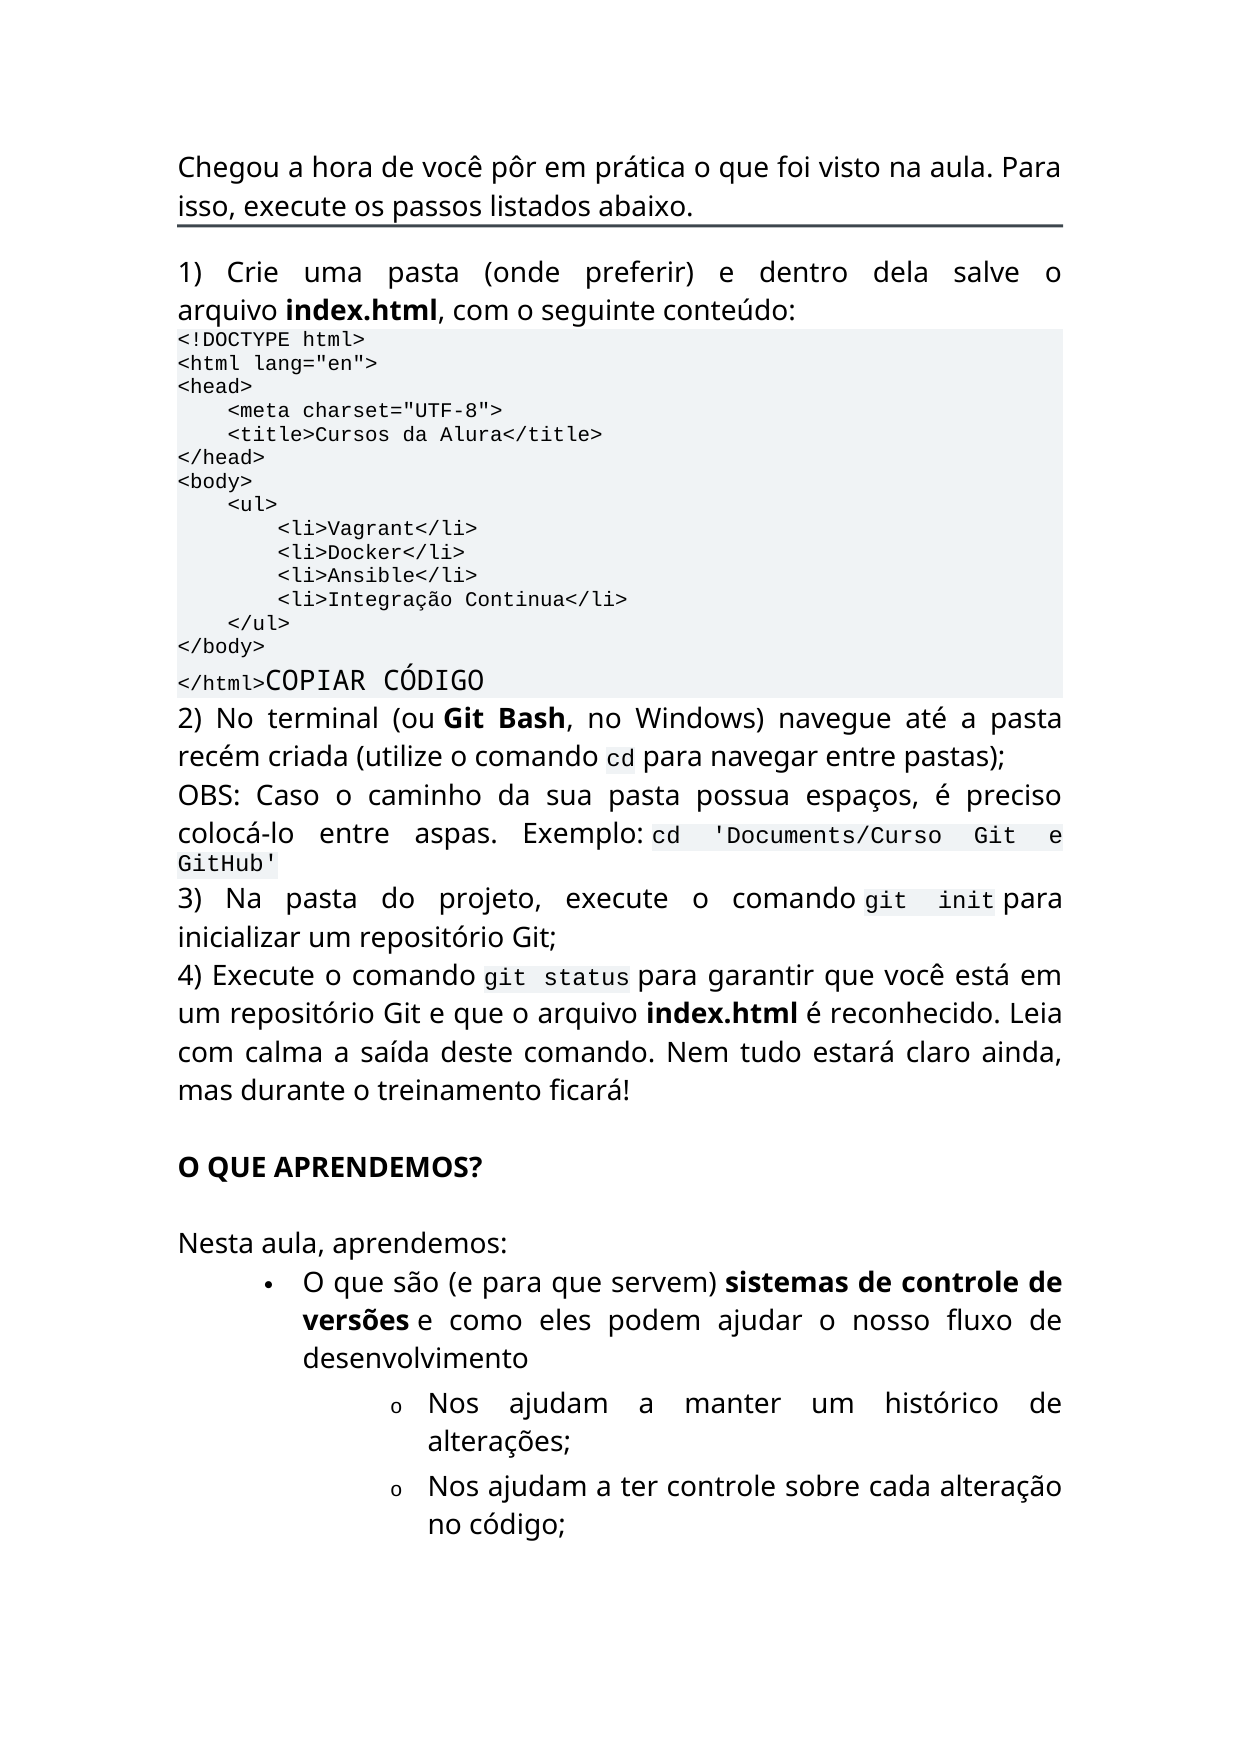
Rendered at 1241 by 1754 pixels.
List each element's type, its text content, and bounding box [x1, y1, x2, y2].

text <li>Docker</li> [177, 542, 1063, 565]
text <title>Cursos da Alura</title> [177, 423, 1063, 447]
list Nos ajudam a ter controle sobre cada alteração no código; [390, 1466, 1063, 1543]
text <ul> [177, 494, 1063, 518]
text <head> [177, 376, 1063, 400]
text <li>Integração Continua</li> [177, 589, 1063, 613]
text 3) Na pasta do projeto, execute o comando git init para inicializar um repositório Git; [177, 879, 1063, 956]
text Chegou a hora de você pôr em prática o que foi visto na aula. Para isso, execute os passos listados abaixo. [177, 148, 1063, 224]
text </html>COPIAR CÓDIGO [177, 660, 1063, 698]
text </body> [177, 636, 1063, 660]
text <meta charset="UTF-8"> [177, 400, 1063, 423]
text 4) Execute o comando git status para garantir que você está em um repositório Git e que o arquivo index.html é reconhecido. Leia com calma a saída deste comando. Nem tudo estará claro ainda, mas durante o treinamento ficará! [177, 956, 1063, 1109]
text <li>Vagrant</li> [177, 518, 1063, 542]
text 1) Crie uma pasta (onde preferir) e dentro dela salve o arquivo index.html, com o seguinte conteúdo: [177, 252, 1063, 329]
text 2) No terminal (ou Git Bash, no Windows) navegue até a pasta recém criada (utilize o comando cd para navegar entre pastas); [177, 698, 1063, 775]
text OBS: Caso o caminho da sua pasta possua espaços, é preciso colocá-lo entre aspas. Exemplo: cd 'Documents/Curso Git e GitHub' [177, 775, 1063, 879]
list Nos ajudam a manter um histórico de alterações; [390, 1383, 1063, 1460]
text </ul> [177, 613, 1063, 636]
text O QUE APRENDEMOS? [177, 1147, 1063, 1186]
list O que são (e para que servem) sistemas de controle de versões e como eles podem ajudar o nosso fluxo de desenvolvimento [265, 1262, 1063, 1377]
text <!DOCTYPE html> [177, 329, 1063, 353]
text <body> [177, 471, 1063, 494]
text <html lang="en"> [177, 353, 1063, 376]
text Nesta aula, aprendemos: [177, 1224, 1063, 1262]
text </head> [177, 447, 1063, 471]
text <li>Ansible</li> [177, 565, 1063, 589]
